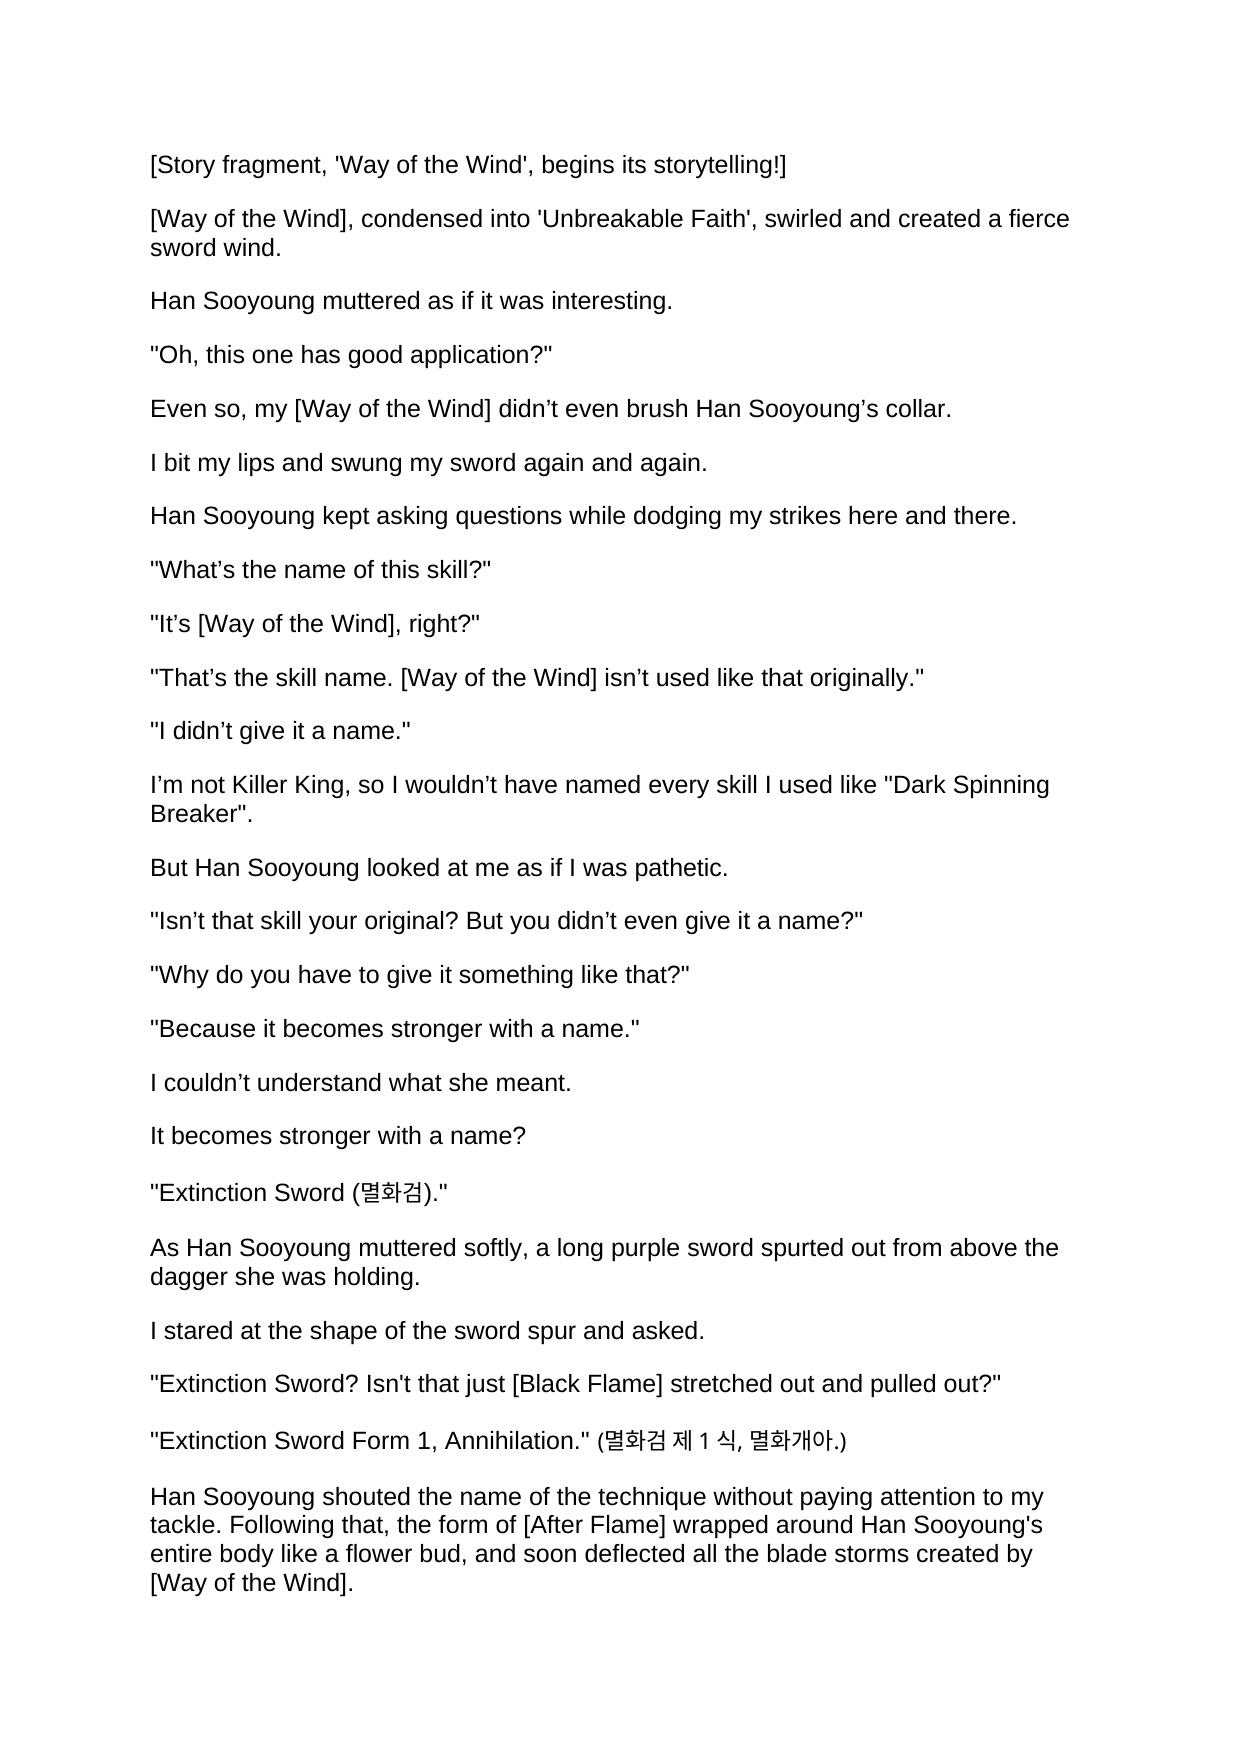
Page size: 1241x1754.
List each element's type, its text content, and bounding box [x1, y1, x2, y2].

text "Extinction Sword (멸화검)." [150, 1175, 1090, 1208]
text "I didn’t give it a name." [150, 716, 1090, 745]
text Han Sooyoung shouted the name of the technique without paying attention to my tackle. Following that, the form of [After Flame] wrapped around Han Sooyoung's entire body like a flower bud, and soon deflected all the blade storms created by [Way of the Wind]. [150, 1482, 1090, 1597]
text Han Sooyoung muttered as if it was interesting. [150, 286, 1090, 315]
text "What’s the name of this skill?" [150, 555, 1090, 584]
text I’m not Killer King, so I wouldn’t have named every skill I used like "Dark Spinning Breaker". [150, 770, 1090, 827]
text Even so, my [Way of the Wind] didn’t even brush Han Sooyoung’s collar. [150, 394, 1090, 422]
text "Isn’t that skill your original? But you didn’t even give it a name?" [150, 906, 1090, 935]
text I stared at the shape of the sword spur and asked. [150, 1316, 1090, 1344]
text [Story fragment, 'Way of the Wind', begins its storytelling!] [150, 150, 1090, 179]
text "Why do you have to give it something like that?" [150, 960, 1090, 989]
text "Because it becomes stronger with a name." [150, 1014, 1090, 1042]
text It becomes stronger with a name? [150, 1121, 1090, 1150]
text Han Sooyoung kept asking questions while dodging my strikes here and there. [150, 501, 1090, 530]
text "Oh, this one has good application?" [150, 340, 1090, 369]
text I couldn’t understand what she meant. [150, 1067, 1090, 1096]
text "It’s [Way of the Wind], right?" [150, 609, 1090, 637]
text [Way of the Wind], condensed into 'Unbreakable Faith', swirled and created a fierce sword wind. [150, 204, 1090, 261]
text "Extinction Sword? Isn't that just [Black Flame] stretched out and pulled out?" [150, 1369, 1090, 1398]
text But Han Sooyoung looked at me as if I was pathetic. [150, 852, 1090, 881]
text As Han Sooyoung muttered softly, a long purple sword spurted out from above the dagger she was holding. [150, 1233, 1090, 1291]
text "That’s the skill name. [Way of the Wind] isn’t used like that originally." [150, 662, 1090, 691]
text "Extinction Sword Form 1, Annihilation." (멸화검 제1식, 멸화개아.) [150, 1423, 1090, 1457]
text I bit my lips and swung my sword again and again. [150, 447, 1090, 476]
